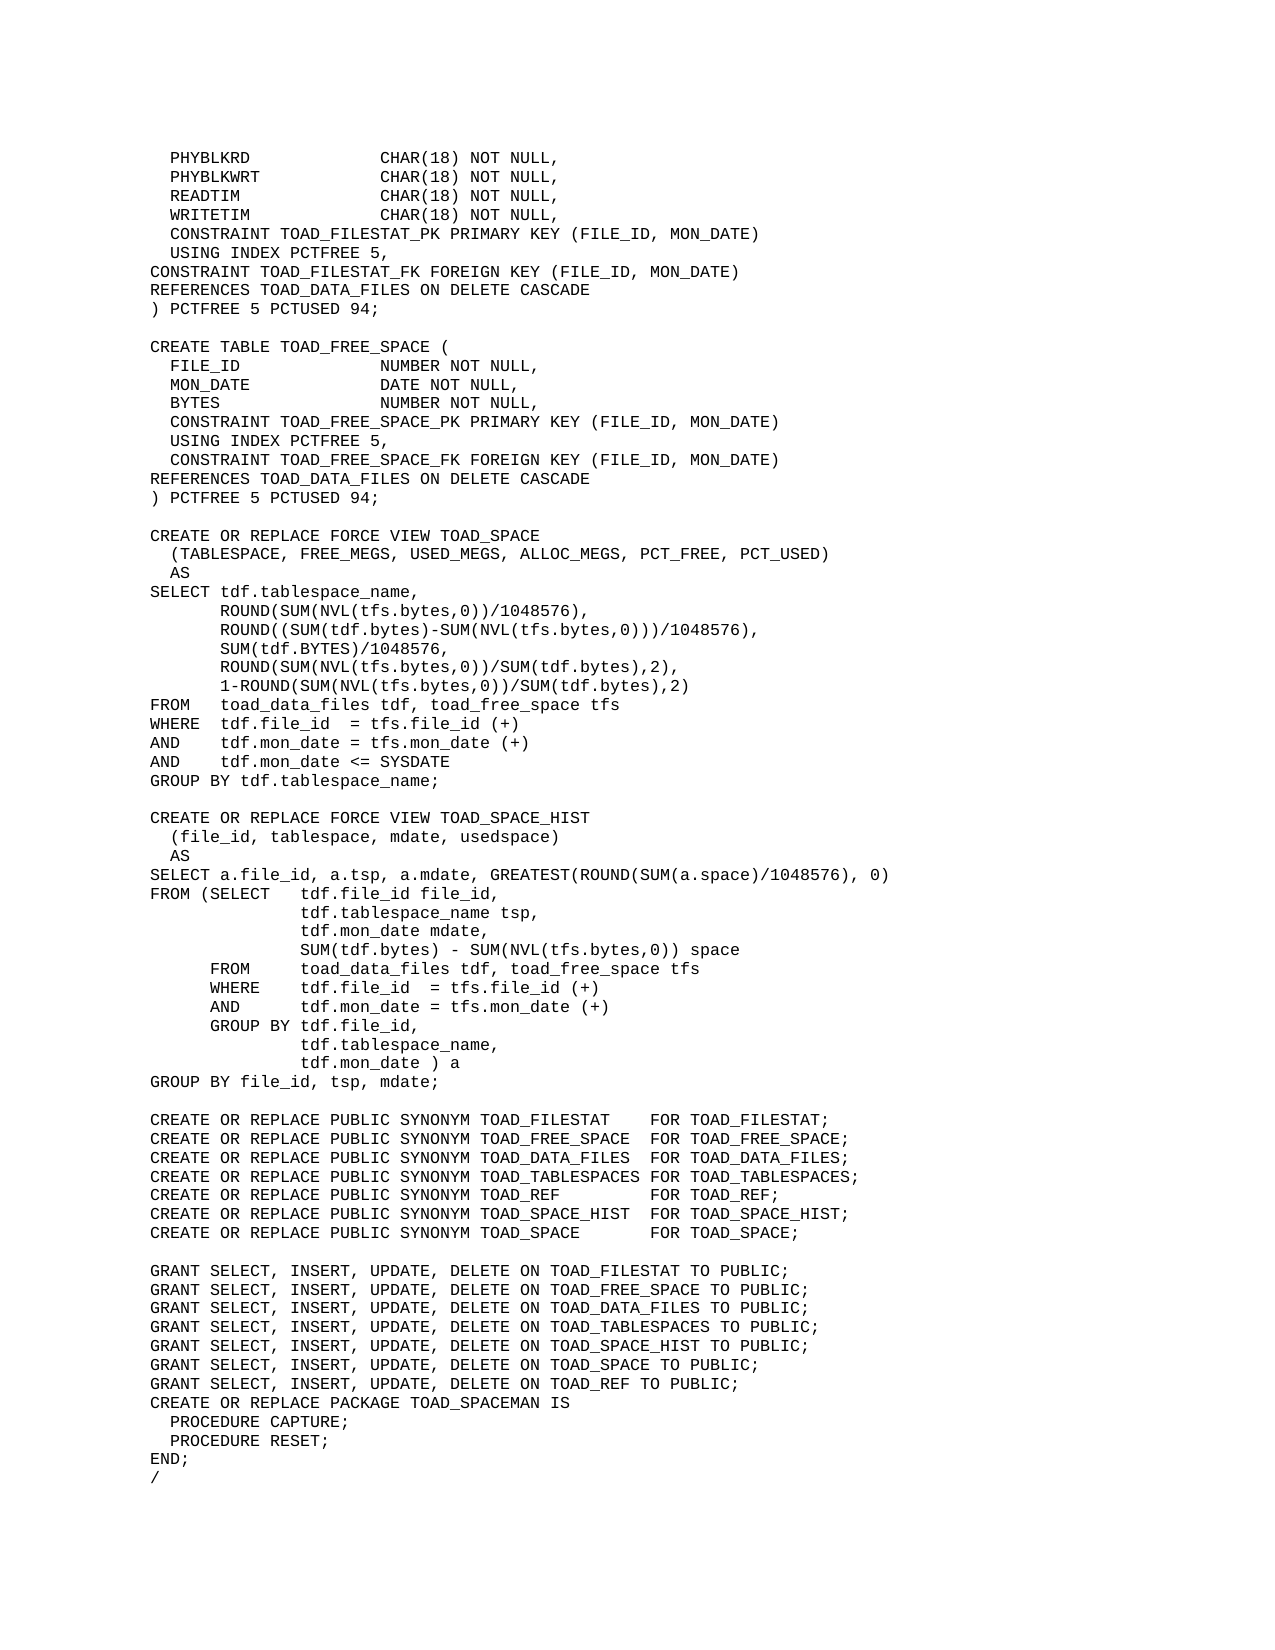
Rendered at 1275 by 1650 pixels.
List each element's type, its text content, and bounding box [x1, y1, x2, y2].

text SUM(tdf.BYTES)/1048576, [150, 640, 1125, 659]
text WHERE tdf.file_id = tfs.file_id (+) [150, 716, 1125, 734]
text tdf.tablespace_name, [150, 1036, 1125, 1055]
text ) PCTFREE 5 PCTUSED 94; [150, 301, 1125, 320]
text CREATE OR REPLACE PUBLIC SYNONYM TOAD_FILESTAT FOR TOAD_FILESTAT; [150, 1112, 1125, 1130]
text REFERENCES TOAD_DATA_FILES ON DELETE CASCADE [150, 471, 1125, 489]
text USING INDEX PCTFREE 5, [150, 244, 1125, 263]
text REFERENCES TOAD_DATA_FILES ON DELETE CASCADE [150, 282, 1125, 301]
text GROUP BY file_id, tsp, mdate; [150, 1074, 1125, 1093]
text CONSTRAINT TOAD_FILESTAT_FK FOREIGN KEY (FILE_ID, MON_DATE) [150, 263, 1125, 282]
text PROCEDURE RESET; [150, 1432, 1125, 1451]
text READTIM CHAR(18) NOT NULL, [150, 188, 1125, 207]
text FROM (SELECT tdf.file_id file_id, [150, 885, 1125, 904]
text SELECT a.file_id, a.tsp, a.mdate, GREATEST(ROUND(SUM(a.space)/1048576), 0) [150, 866, 1125, 885]
text CREATE OR REPLACE PUBLIC SYNONYM TOAD_SPACE FOR TOAD_SPACE; [150, 1225, 1125, 1243]
text PHYBLKWRT CHAR(18) NOT NULL, [150, 169, 1125, 188]
text MON_DATE DATE NOT NULL, [150, 376, 1125, 395]
text FILE_ID NUMBER NOT NULL, [150, 357, 1125, 376]
text CREATE OR REPLACE PUBLIC SYNONYM TOAD_REF FOR TOAD_REF; [150, 1187, 1125, 1206]
text AS [150, 565, 1125, 584]
text SELECT tdf.tablespace_name, [150, 584, 1125, 602]
text FROM toad_data_files tdf, toad_free_space tfs [150, 697, 1125, 716]
text GRANT SELECT, INSERT, UPDATE, DELETE ON TOAD_SPACE_HIST TO PUBLIC; [150, 1338, 1125, 1357]
text CONSTRAINT TOAD_FILESTAT_PK PRIMARY KEY (FILE_ID, MON_DATE) [150, 225, 1125, 244]
text tdf.mon_date mdate, [150, 923, 1125, 942]
text CREATE OR REPLACE FORCE VIEW TOAD_SPACE_HIST [150, 810, 1125, 829]
text AS [150, 848, 1125, 866]
text PHYBLKRD CHAR(18) NOT NULL, [150, 150, 1125, 169]
text WHERE tdf.file_id = tfs.file_id (+) [150, 979, 1125, 998]
text PROCEDURE CAPTURE; [150, 1413, 1125, 1432]
text CREATE OR REPLACE PUBLIC SYNONYM TOAD_DATA_FILES FOR TOAD_DATA_FILES; [150, 1149, 1125, 1168]
text GRANT SELECT, INSERT, UPDATE, DELETE ON TOAD_TABLESPACES TO PUBLIC; [150, 1319, 1125, 1338]
text AND tdf.mon_date = tfs.mon_date (+) [150, 998, 1125, 1017]
text GRANT SELECT, INSERT, UPDATE, DELETE ON TOAD_FREE_SPACE TO PUBLIC; [150, 1281, 1125, 1300]
text AND tdf.mon_date <= SYSDATE [150, 753, 1125, 772]
text CONSTRAINT TOAD_FREE_SPACE_FK FOREIGN KEY (FILE_ID, MON_DATE) [150, 452, 1125, 471]
text GRANT SELECT, INSERT, UPDATE, DELETE ON TOAD_SPACE TO PUBLIC; [150, 1357, 1125, 1376]
text ROUND(SUM(NVL(tfs.bytes,0))/SUM(tdf.bytes),2), [150, 659, 1125, 678]
text CREATE OR REPLACE FORCE VIEW TOAD_SPACE [150, 527, 1125, 546]
text GRANT SELECT, INSERT, UPDATE, DELETE ON TOAD_REF TO PUBLIC; [150, 1376, 1125, 1394]
text 1-ROUND(SUM(NVL(tfs.bytes,0))/SUM(tdf.bytes),2) [150, 678, 1125, 697]
text CREATE OR REPLACE PUBLIC SYNONYM TOAD_SPACE_HIST FOR TOAD_SPACE_HIST; [150, 1206, 1125, 1225]
text GRANT SELECT, INSERT, UPDATE, DELETE ON TOAD_FILESTAT TO PUBLIC; [150, 1262, 1125, 1281]
text tdf.tablespace_name tsp, [150, 904, 1125, 923]
text tdf.mon_date ) a [150, 1055, 1125, 1074]
text (file_id, tablespace, mdate, usedspace) [150, 829, 1125, 848]
text SUM(tdf.bytes) - SUM(NVL(tfs.bytes,0)) space [150, 942, 1125, 961]
text GROUP BY tdf.tablespace_name; [150, 772, 1125, 791]
text GROUP BY tdf.file_id, [150, 1017, 1125, 1036]
text CREATE OR REPLACE PUBLIC SYNONYM TOAD_TABLESPACES FOR TOAD_TABLESPACES; [150, 1168, 1125, 1187]
text CREATE OR REPLACE PUBLIC SYNONYM TOAD_FREE_SPACE FOR TOAD_FREE_SPACE; [150, 1130, 1125, 1149]
text WRITETIM CHAR(18) NOT NULL, [150, 207, 1125, 225]
text CONSTRAINT TOAD_FREE_SPACE_PK PRIMARY KEY (FILE_ID, MON_DATE) [150, 414, 1125, 433]
text GRANT SELECT, INSERT, UPDATE, DELETE ON TOAD_DATA_FILES TO PUBLIC; [150, 1300, 1125, 1319]
text FROM toad_data_files tdf, toad_free_space tfs [150, 961, 1125, 979]
text ) PCTFREE 5 PCTUSED 94; [150, 489, 1125, 508]
text / [150, 1470, 1125, 1489]
text CREATE OR REPLACE PACKAGE TOAD_SPACEMAN IS [150, 1394, 1125, 1413]
text USING INDEX PCTFREE 5, [150, 433, 1125, 452]
text ROUND((SUM(tdf.bytes)-SUM(NVL(tfs.bytes,0)))/1048576), [150, 621, 1125, 640]
text END; [150, 1451, 1125, 1470]
text BYTES NUMBER NOT NULL, [150, 395, 1125, 414]
text AND tdf.mon_date = tfs.mon_date (+) [150, 734, 1125, 753]
text ROUND(SUM(NVL(tfs.bytes,0))/1048576), [150, 602, 1125, 621]
text (TABLESPACE, FREE_MEGS, USED_MEGS, ALLOC_MEGS, PCT_FREE, PCT_USED) [150, 546, 1125, 565]
text CREATE TABLE TOAD_FREE_SPACE ( [150, 338, 1125, 357]
